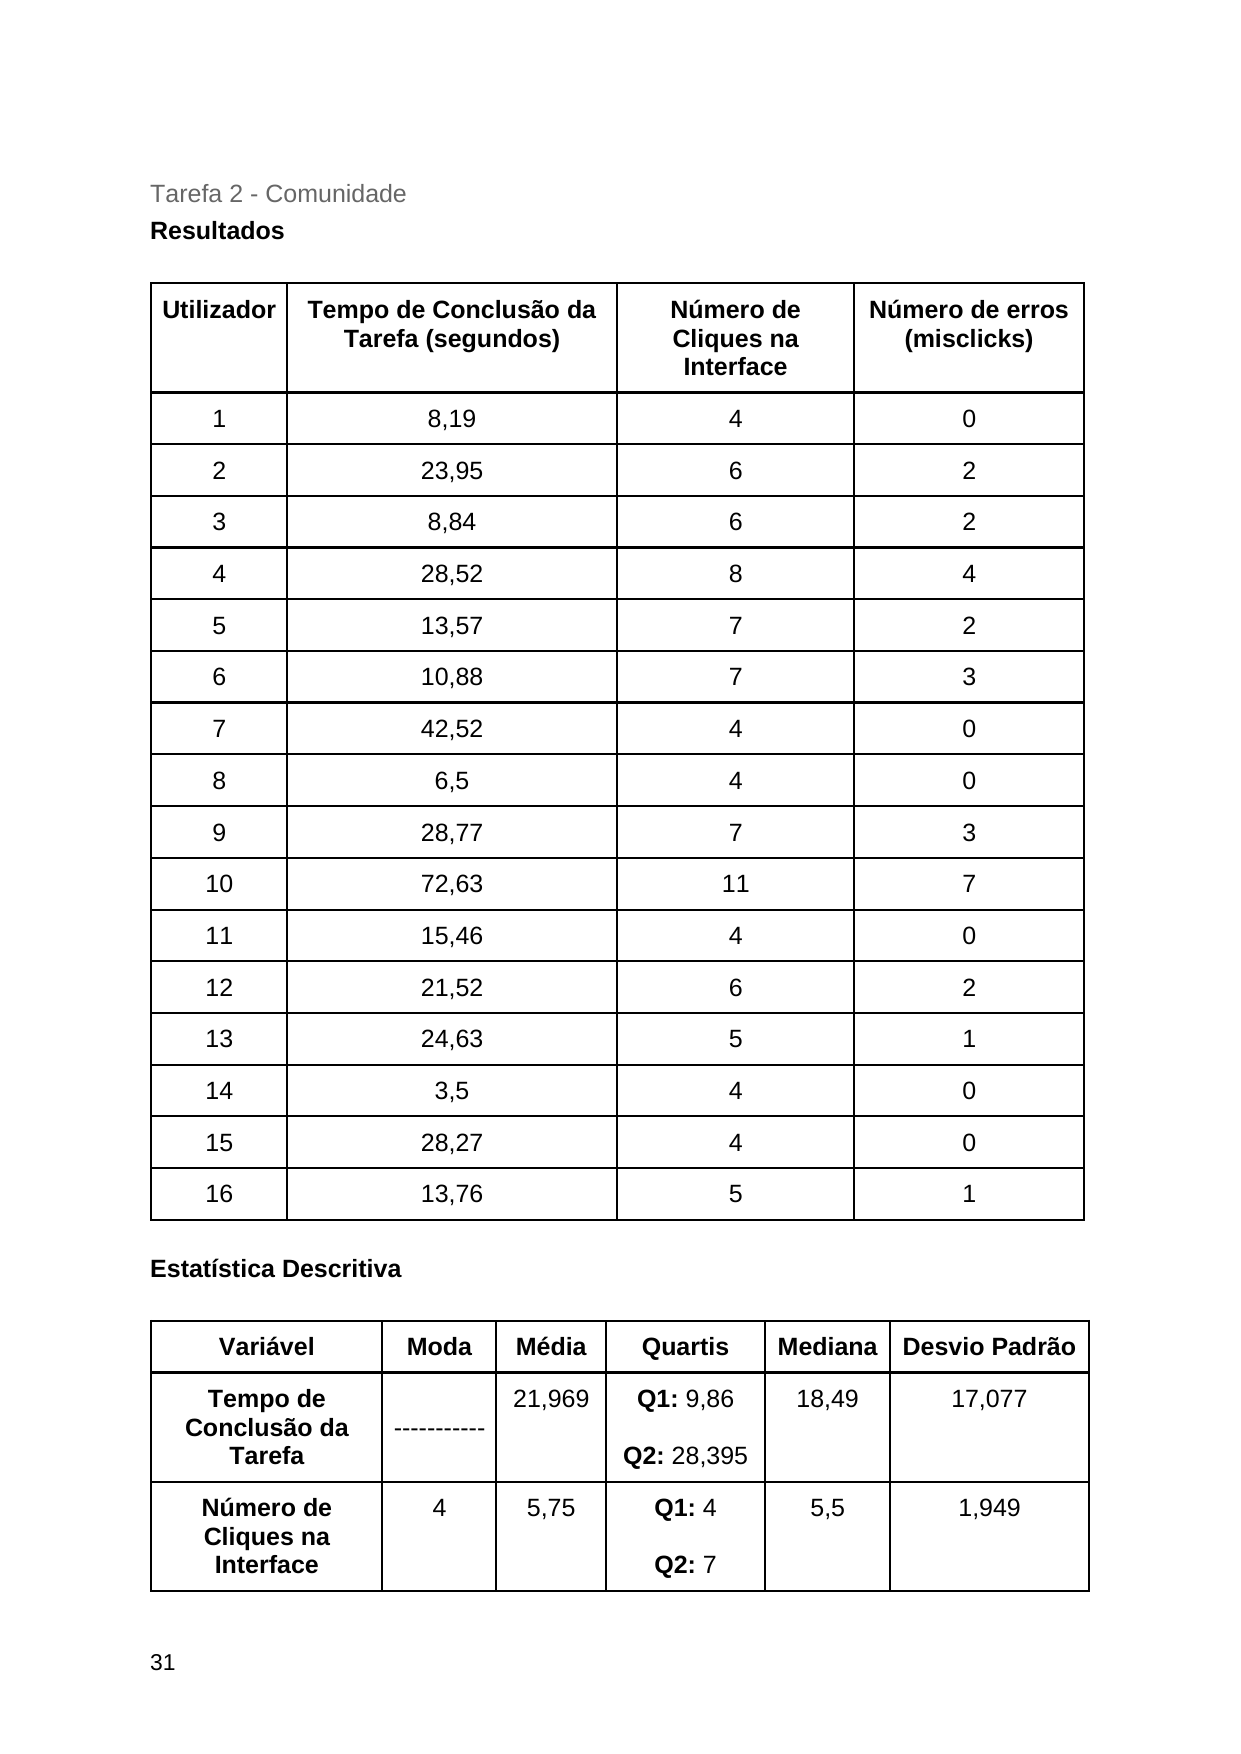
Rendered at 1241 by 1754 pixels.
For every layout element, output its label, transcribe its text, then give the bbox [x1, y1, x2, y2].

table_cell 2 [855, 962, 1083, 1012]
table_cell 21,969 [497, 1374, 605, 1481]
table_header Variável [152, 1322, 381, 1371]
table_cell 6 [152, 652, 286, 701]
table_cell 4 [618, 755, 853, 805]
table_cell 17,077 [891, 1374, 1088, 1481]
table_cell 7 [855, 859, 1083, 908]
table_cell 4 [618, 1117, 853, 1167]
table_header Tempo de Conclusão da Tarefa (segundos) [288, 284, 616, 391]
table_header Quartis [607, 1322, 764, 1371]
table_cell 3 [855, 652, 1083, 701]
table_cell 6 [618, 445, 853, 495]
text Resultados [150, 216, 1090, 245]
table_cell 1 [855, 1169, 1083, 1218]
table_cell 13 [152, 1014, 286, 1063]
table_cell 72,63 [288, 859, 616, 908]
table_cell 14 [152, 1066, 286, 1115]
text Estatística Descritiva [150, 1254, 1090, 1282]
table_cell 1 [855, 1014, 1083, 1063]
table_cell Q1: 9,86 Q2: 28,395 [607, 1374, 764, 1481]
table_cell 2 [855, 497, 1083, 546]
table_cell 0 [855, 704, 1083, 753]
table_cell 4 [383, 1483, 495, 1590]
table_header Moda [383, 1322, 495, 1371]
table_header Média [497, 1322, 605, 1371]
subtitle Tarefa 2 - Comunidade [150, 179, 1090, 208]
table_cell 6,5 [288, 755, 616, 805]
table_cell 1 [152, 394, 286, 443]
table_cell 7 [618, 807, 853, 857]
table_cell 4 [618, 394, 853, 443]
table_cell 8,84 [288, 497, 616, 546]
table_cell 2 [855, 445, 1083, 495]
table_cell 6 [618, 497, 853, 546]
table_cell 28,27 [288, 1117, 616, 1167]
table_cell 5,5 [766, 1483, 889, 1590]
table_cell 8 [152, 755, 286, 805]
table_cell 1,949 [891, 1483, 1088, 1590]
table_cell 7 [618, 600, 853, 650]
table_cell 7 [618, 652, 853, 701]
table_cell 21,52 [288, 962, 616, 1012]
table_cell Número de Cliques na Interface [152, 1483, 381, 1590]
table_cell 16 [152, 1169, 286, 1218]
table_cell 5 [618, 1169, 853, 1218]
table_cell 10,88 [288, 652, 616, 701]
table_cell 28,77 [288, 807, 616, 857]
table_header Utilizador [152, 284, 286, 391]
table_cell 3,5 [288, 1066, 616, 1115]
table_cell 0 [855, 1117, 1083, 1167]
table_cell 7 [152, 704, 286, 753]
table_cell 11 [618, 859, 853, 908]
table_cell 13,76 [288, 1169, 616, 1218]
table_cell 0 [855, 1066, 1083, 1115]
table_header Desvio Padrão [891, 1322, 1088, 1371]
table_cell 9 [152, 807, 286, 857]
table_cell 12 [152, 962, 286, 1012]
table_cell 10 [152, 859, 286, 908]
table_cell 3 [855, 807, 1083, 857]
table_cell 5,75 [497, 1483, 605, 1590]
table_cell ----------- [383, 1374, 495, 1481]
table_cell 2 [152, 445, 286, 495]
table_cell 0 [855, 394, 1083, 443]
table_cell 11 [152, 911, 286, 960]
table_cell 5 [618, 1014, 853, 1063]
table_cell 4 [618, 704, 853, 753]
table_cell 13,57 [288, 600, 616, 650]
table_cell 0 [855, 911, 1083, 960]
table_cell 2 [855, 600, 1083, 650]
table_cell 0 [855, 755, 1083, 805]
table_cell Q1: 4 Q2: 7 [607, 1483, 764, 1590]
table_cell 8,19 [288, 394, 616, 443]
table_cell 15,46 [288, 911, 616, 960]
table_cell Tempo de Conclusão da Tarefa [152, 1374, 381, 1481]
table_cell 15 [152, 1117, 286, 1167]
table_cell 8 [618, 549, 853, 598]
table_header Número de erros (misclicks) [855, 284, 1083, 391]
table_cell 4 [152, 549, 286, 598]
table_cell 18,49 [766, 1374, 889, 1481]
table_cell 5 [152, 600, 286, 650]
table_cell 42,52 [288, 704, 616, 753]
table_cell 4 [618, 1066, 853, 1115]
table_cell 4 [855, 549, 1083, 598]
table_cell 24,63 [288, 1014, 616, 1063]
table_cell 4 [618, 911, 853, 960]
table_cell 3 [152, 497, 286, 546]
table_cell 23,95 [288, 445, 616, 495]
table_header Mediana [766, 1322, 889, 1371]
table_cell 6 [618, 962, 853, 1012]
table_cell 28,52 [288, 549, 616, 598]
table_header Número de Cliques na Interface [618, 284, 853, 391]
